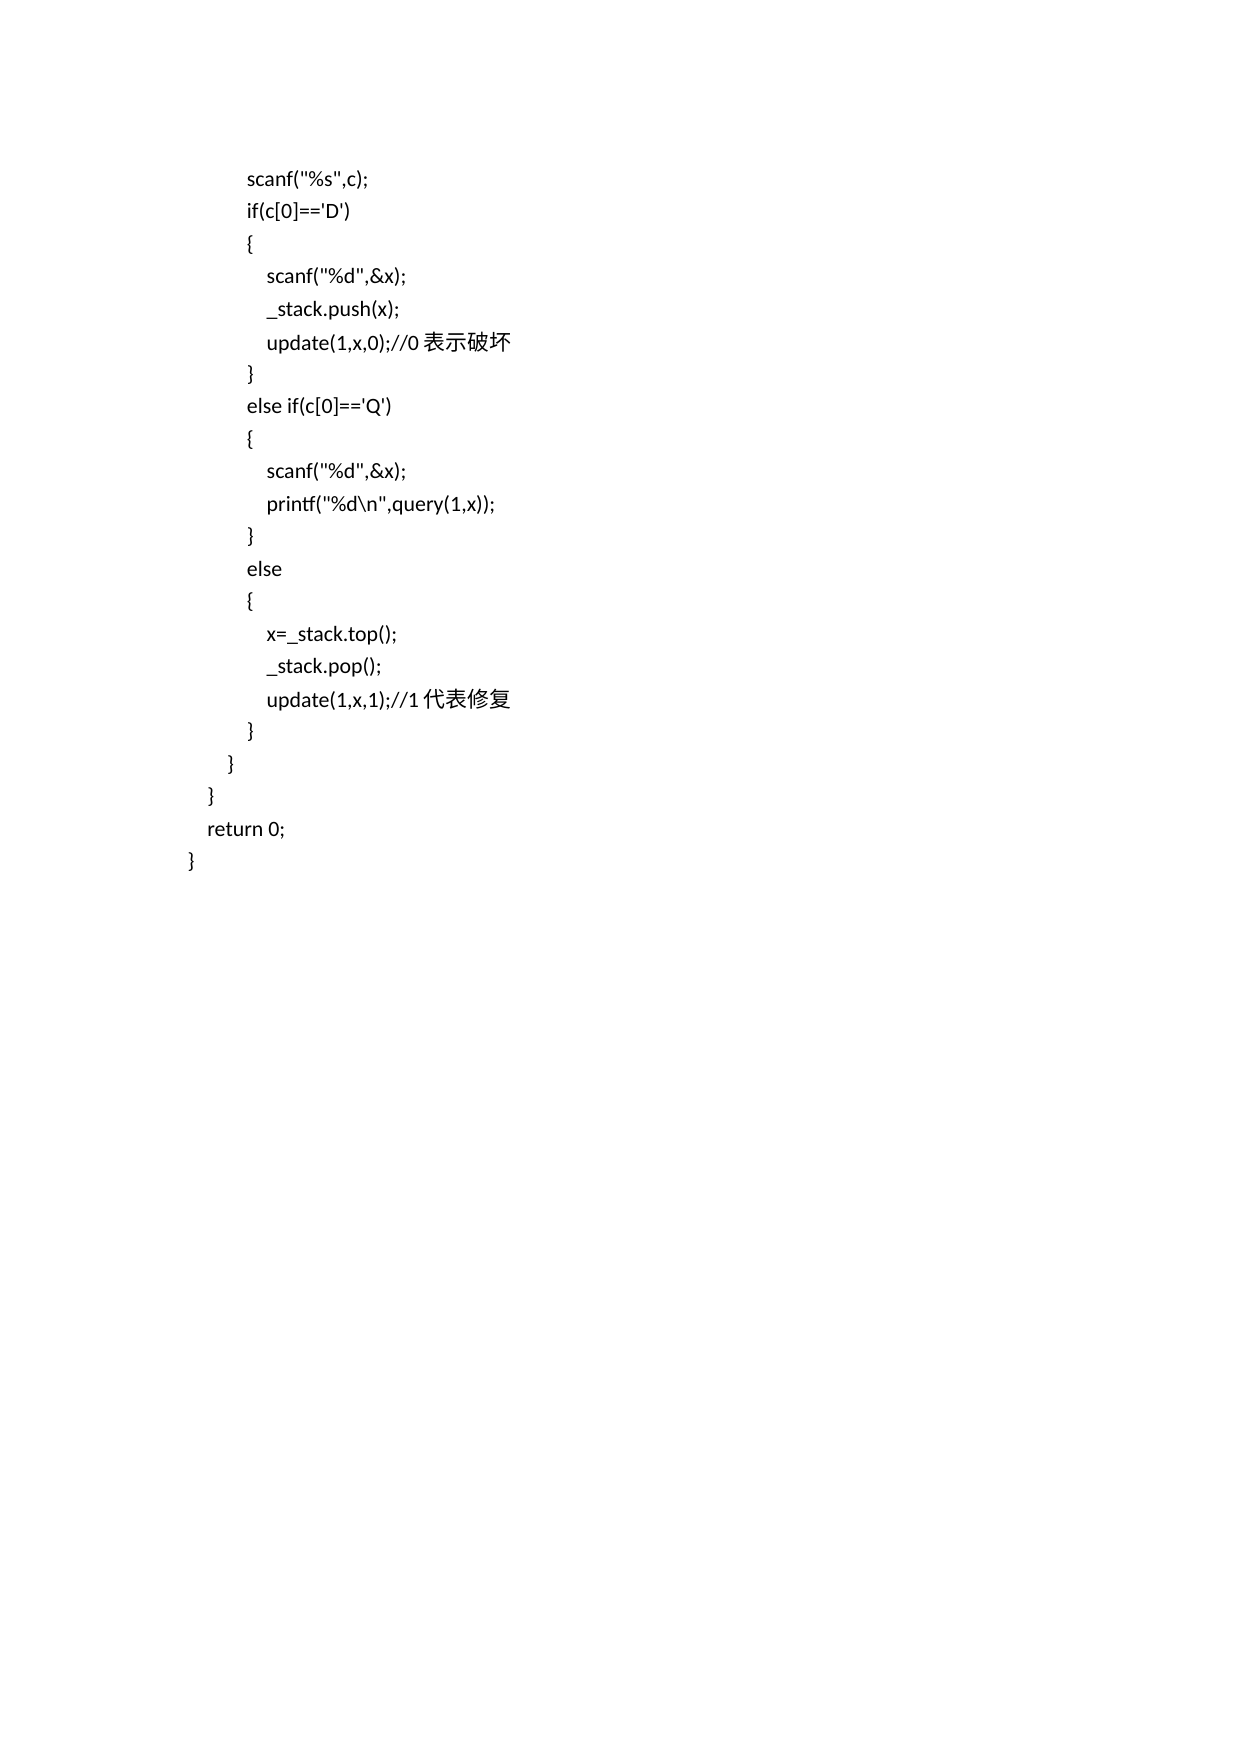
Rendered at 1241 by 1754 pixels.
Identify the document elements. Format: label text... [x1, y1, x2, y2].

text printf("%d\n",query(1,x)); [187, 487, 1053, 519]
text { [187, 227, 1053, 259]
text } [187, 844, 1053, 877]
text } [187, 714, 1053, 747]
text _stack.push(x); [187, 292, 1053, 324]
text { [187, 584, 1053, 617]
text update(1,x,1);//1代表修复 [187, 682, 1053, 714]
text } [187, 779, 1053, 812]
text else [187, 552, 1053, 584]
text scanf("%d",&x); [187, 454, 1053, 487]
text update(1,x,0);//0表示破坏 [187, 324, 1053, 357]
text } [187, 357, 1053, 389]
text _stack.pop(); [187, 649, 1053, 682]
text scanf("%d",&x); [187, 259, 1053, 292]
text else if(c[0]=='Q') [187, 389, 1053, 422]
text x=_stack.top(); [187, 617, 1053, 649]
text if(c[0]=='D') [187, 194, 1053, 227]
text return 0; [187, 812, 1053, 844]
text { [187, 422, 1053, 454]
text } [187, 519, 1053, 552]
text scanf("%s",c); [187, 162, 1053, 194]
text } [187, 747, 1053, 779]
